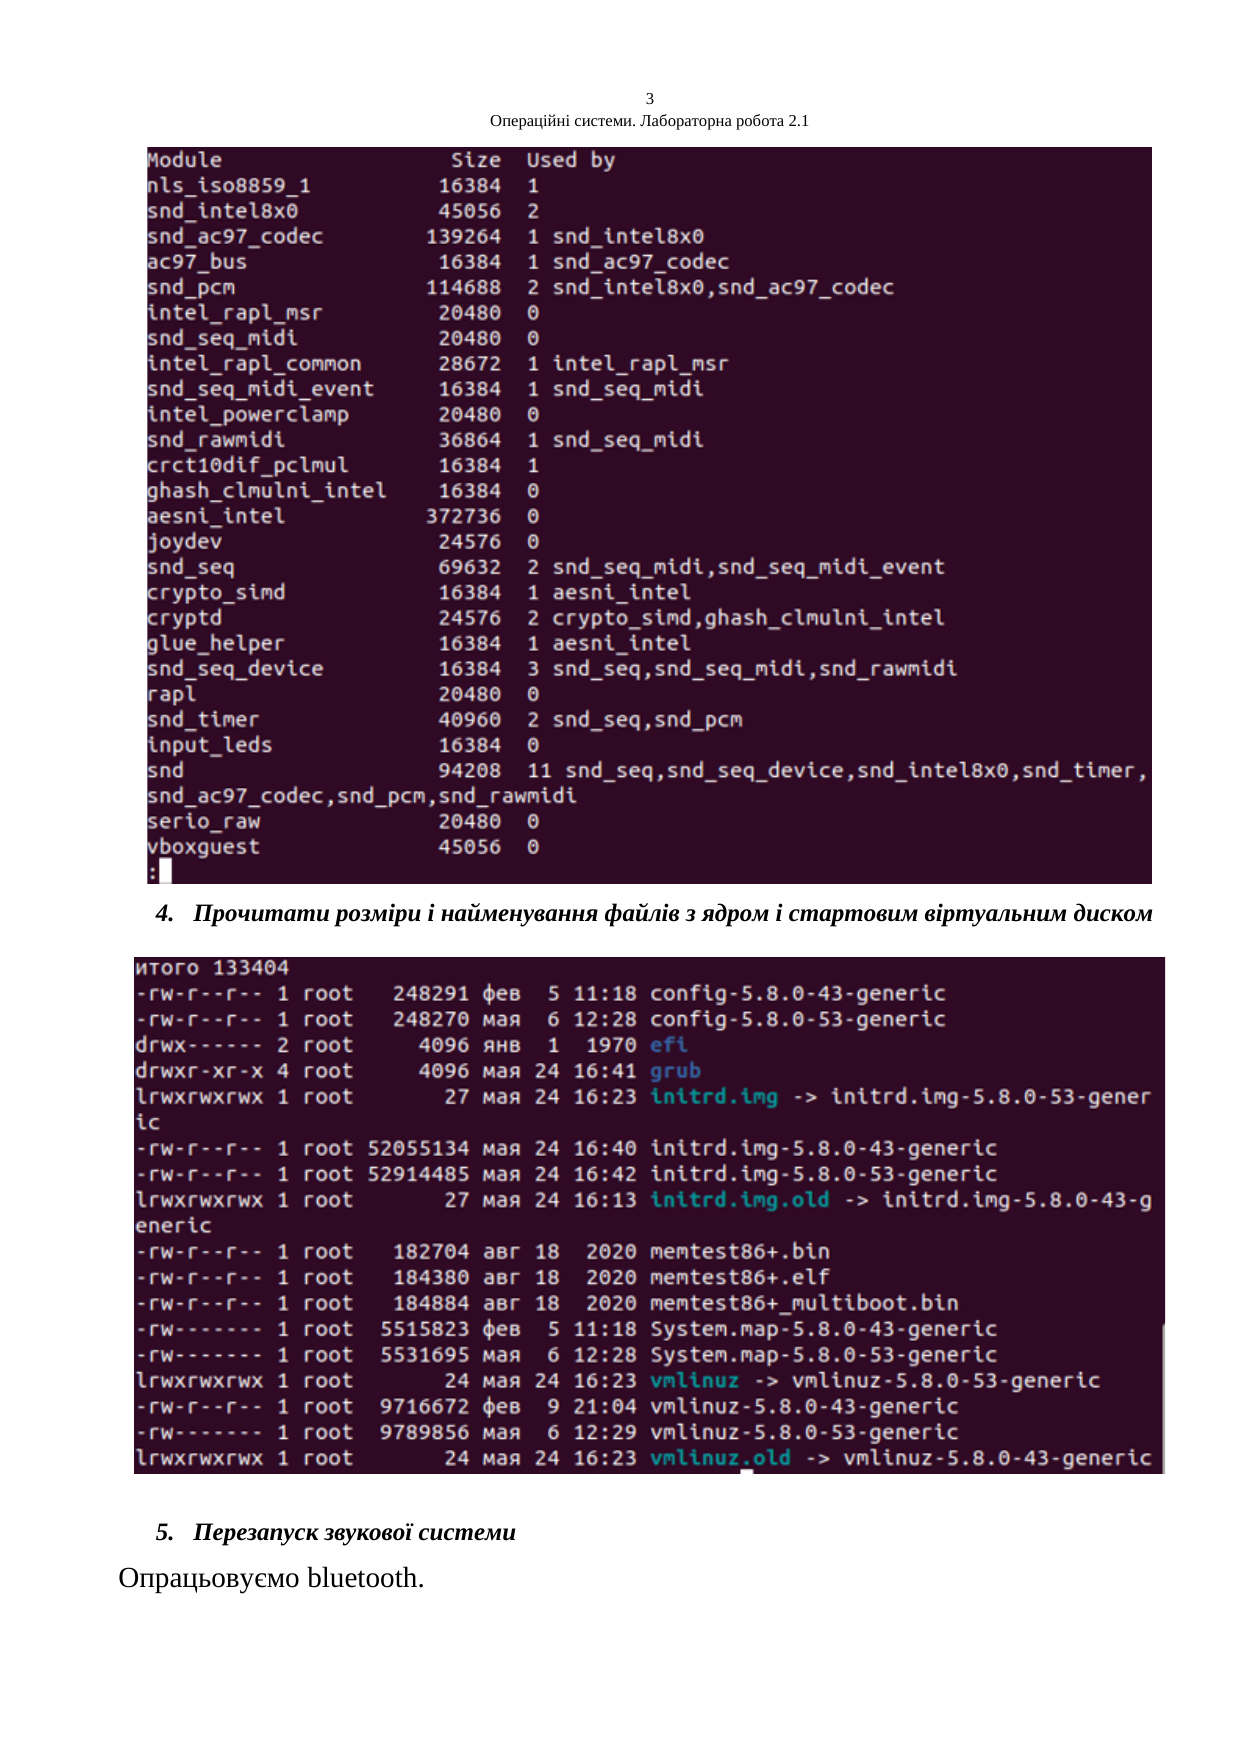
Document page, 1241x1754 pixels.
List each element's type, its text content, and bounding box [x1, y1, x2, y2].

text Опрацьовуємо bluetooth. [118, 1560, 1181, 1594]
list Прочитати розміри і найменування файлів з ядром і стартовим віртуальним диском [156, 898, 1181, 927]
list Перезапуск звукової системи [156, 1517, 1181, 1546]
picture [147, 147, 1152, 884]
picture [134, 957, 1166, 1474]
